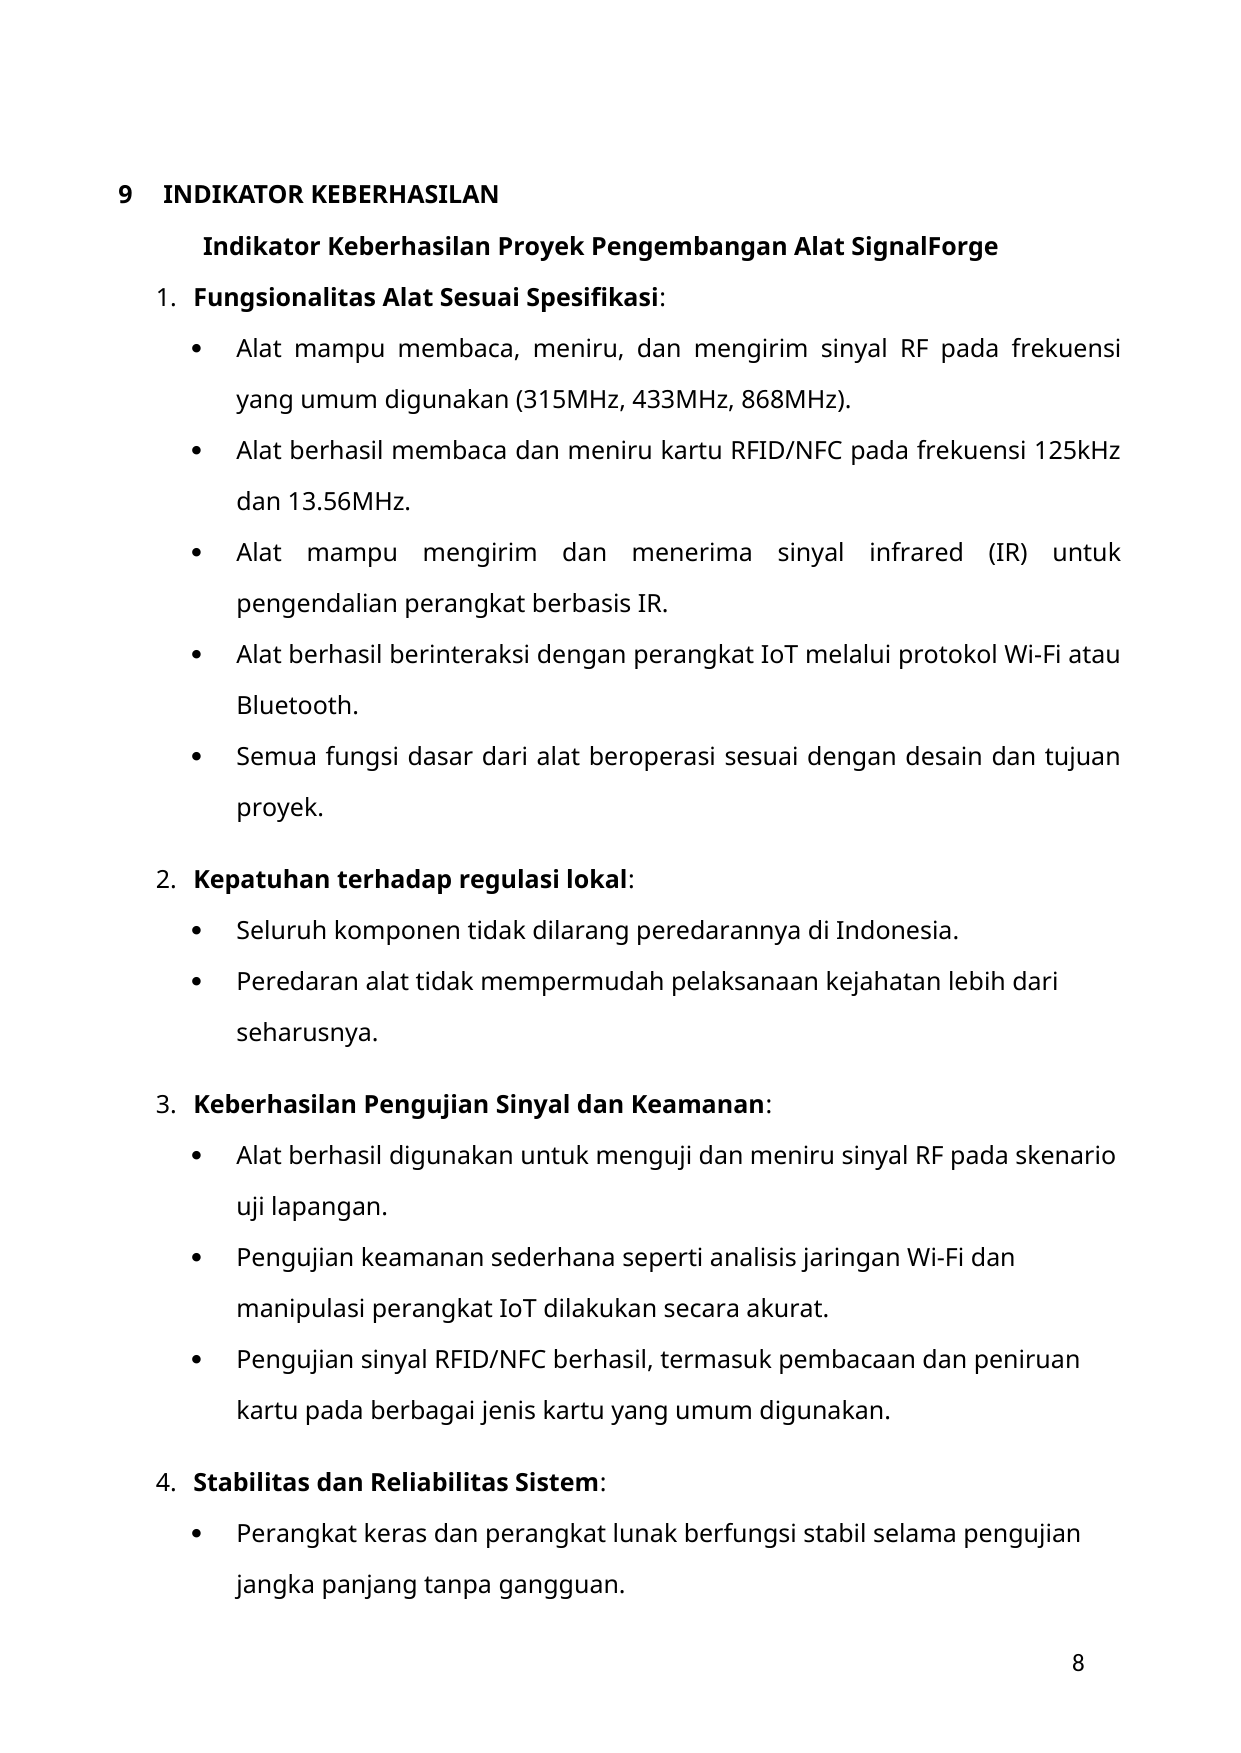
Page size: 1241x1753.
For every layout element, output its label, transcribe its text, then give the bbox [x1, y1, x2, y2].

list Alat mampu membaca, meniru, dan mengirim sinyal RF pada frekuensi yang umum digunakan (315MHz, 433MHz, 868MHz). [192, 330, 1122, 415]
list Pengujian sinyal RFID/NFC berhasil, termasuk pembacaan dan peniruan kartu pada berbagai jenis kartu yang umum digunakan. [192, 1342, 1122, 1427]
list Stabilitas dan Reliabilitas Sistem: [156, 1465, 1122, 1499]
list Alat berhasil membaca dan meniru kartu RFID/NFC pada frekuensi 125kHz dan 13.56MHz. [192, 432, 1122, 517]
list Alat berhasil berinteraksi dengan perangkat IoT melalui protokol Wi-Fi atau Bluetooth. [192, 637, 1122, 722]
list Kepatuhan terhadap regulasi lokal: [156, 862, 1122, 896]
list Alat mampu mengirim dan menerima sinyal infrared (IR) untuk pengendalian perangkat berbasis IR. [192, 534, 1122, 619]
list Perangkat keras dan perangkat lunak berfungsi stabil selama pengujian jangka panjang tanpa gangguan. [192, 1516, 1122, 1601]
list Fungsionalitas Alat Sesuai Spesifikasi: [156, 279, 1122, 313]
list Seluruh komponen tidak dilarang peredarannya di Indonesia. [192, 913, 1122, 947]
list Pengujian keamanan sederhana seperti analisis jaringan Wi-Fi dan manipulasi perangkat IoT dilakukan secara akurat. [192, 1240, 1122, 1325]
list Peredaran alat tidak mempermudah pelaksanaan kejahatan lebih dari seharusnya. [192, 964, 1122, 1049]
text Indikator Keberhasilan Proyek Pengembangan Alat SignalForge [165, 228, 1122, 262]
subtitle INDIKATOR KEBERHASILAN [118, 177, 1122, 211]
list Alat berhasil digunakan untuk menguji dan meniru sinyal RF pada skenario uji lapangan. [192, 1138, 1122, 1223]
list Semua fungsi dasar dari alat beroperasi sesuai dengan desain dan tujuan proyek. [192, 739, 1122, 824]
list Keberhasilan Pengujian Sinyal dan Keamanan: [156, 1087, 1122, 1121]
